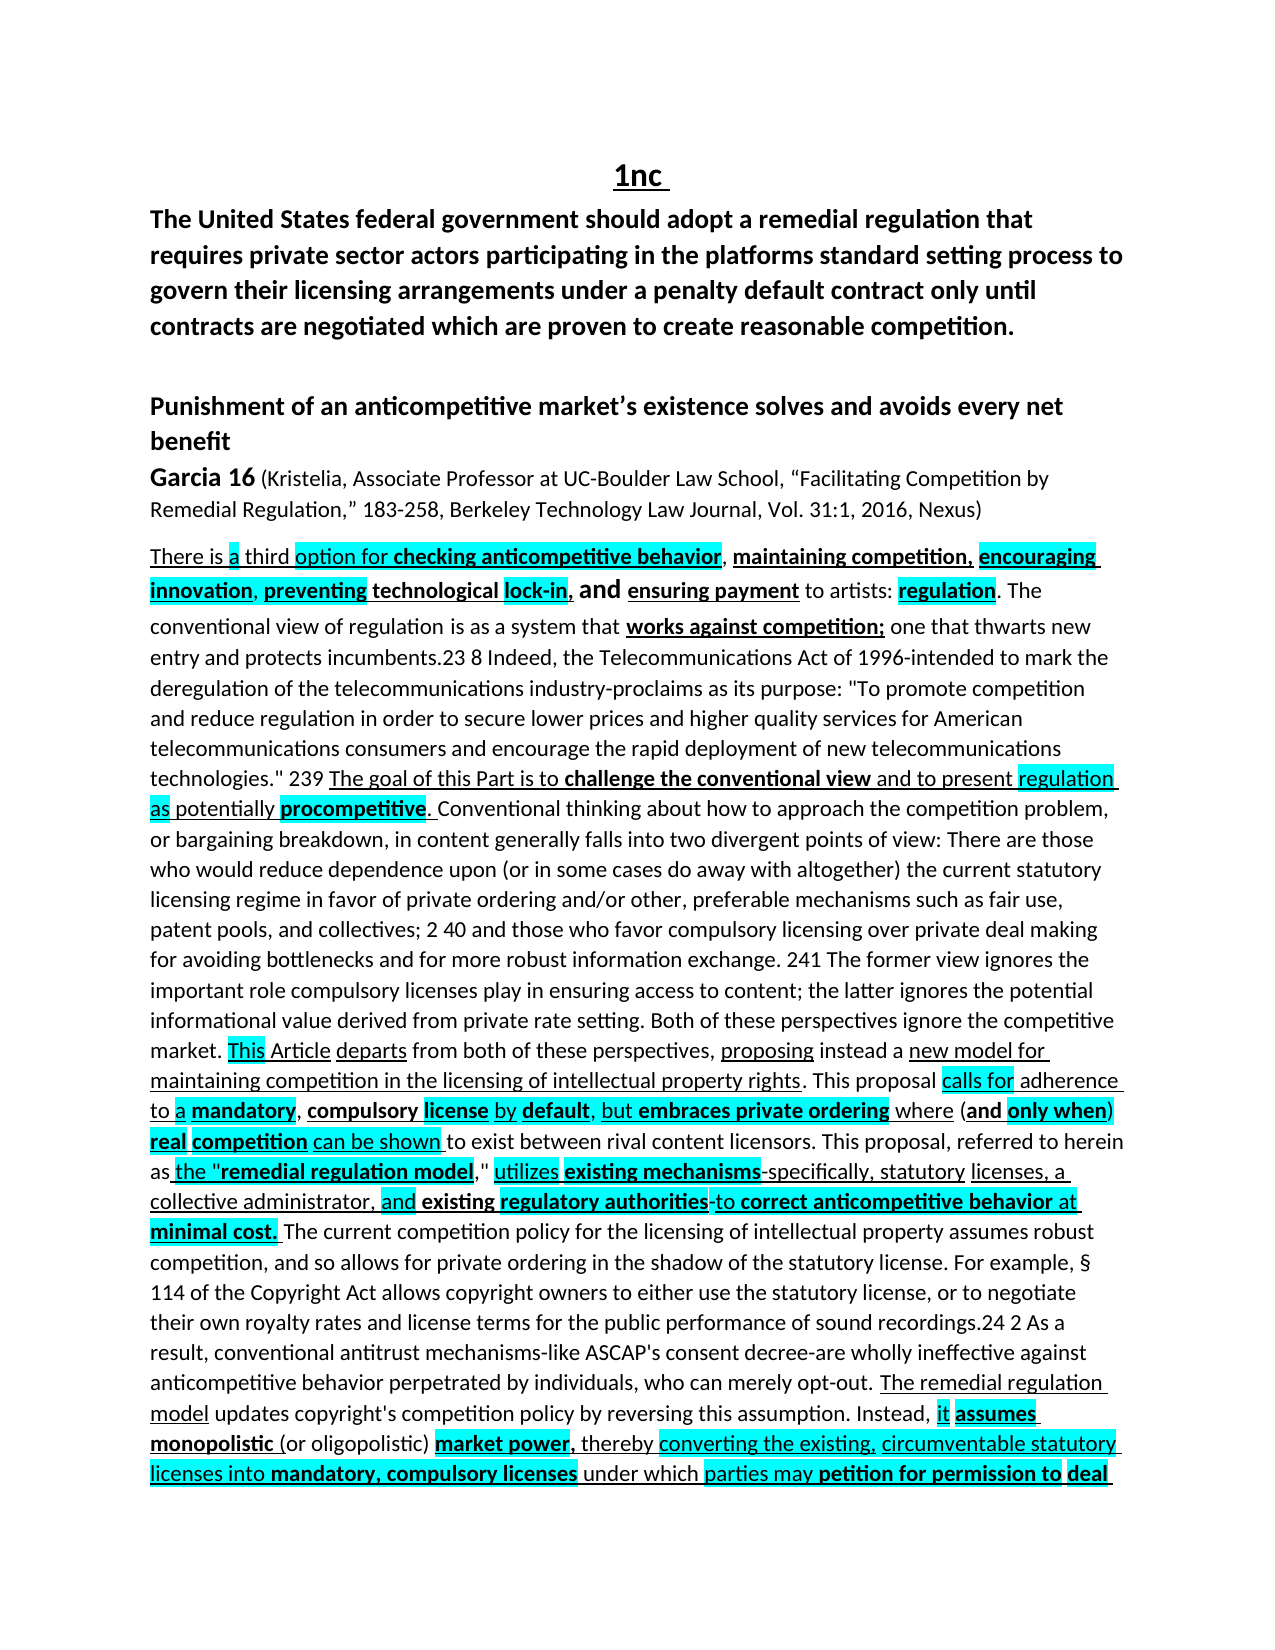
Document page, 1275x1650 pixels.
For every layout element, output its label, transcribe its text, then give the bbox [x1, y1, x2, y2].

text Garcia 16 (Kristelia, Associate Professor at UC-Boulder Law School, “Facilitating Competition by Remedial Regulation,” 183-258, Berkeley Technology Law Journal, Vol. 31:1, 2016, Nexus) [150, 460, 1125, 523]
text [150, 542, 1125, 1487]
subtitle The United States federal government should adopt a remedial regulation that requires private sector actors participating in the platforms standard setting process to govern their licensing arrangements under a penalty default contract only until contracts are negotiated which are proven to create reasonable competition. [150, 202, 1125, 342]
subtitle Punishment of an anticompetitive market’s existence solves and avoids every net benefit [150, 389, 1125, 457]
subtitle 1nc [150, 154, 1125, 195]
